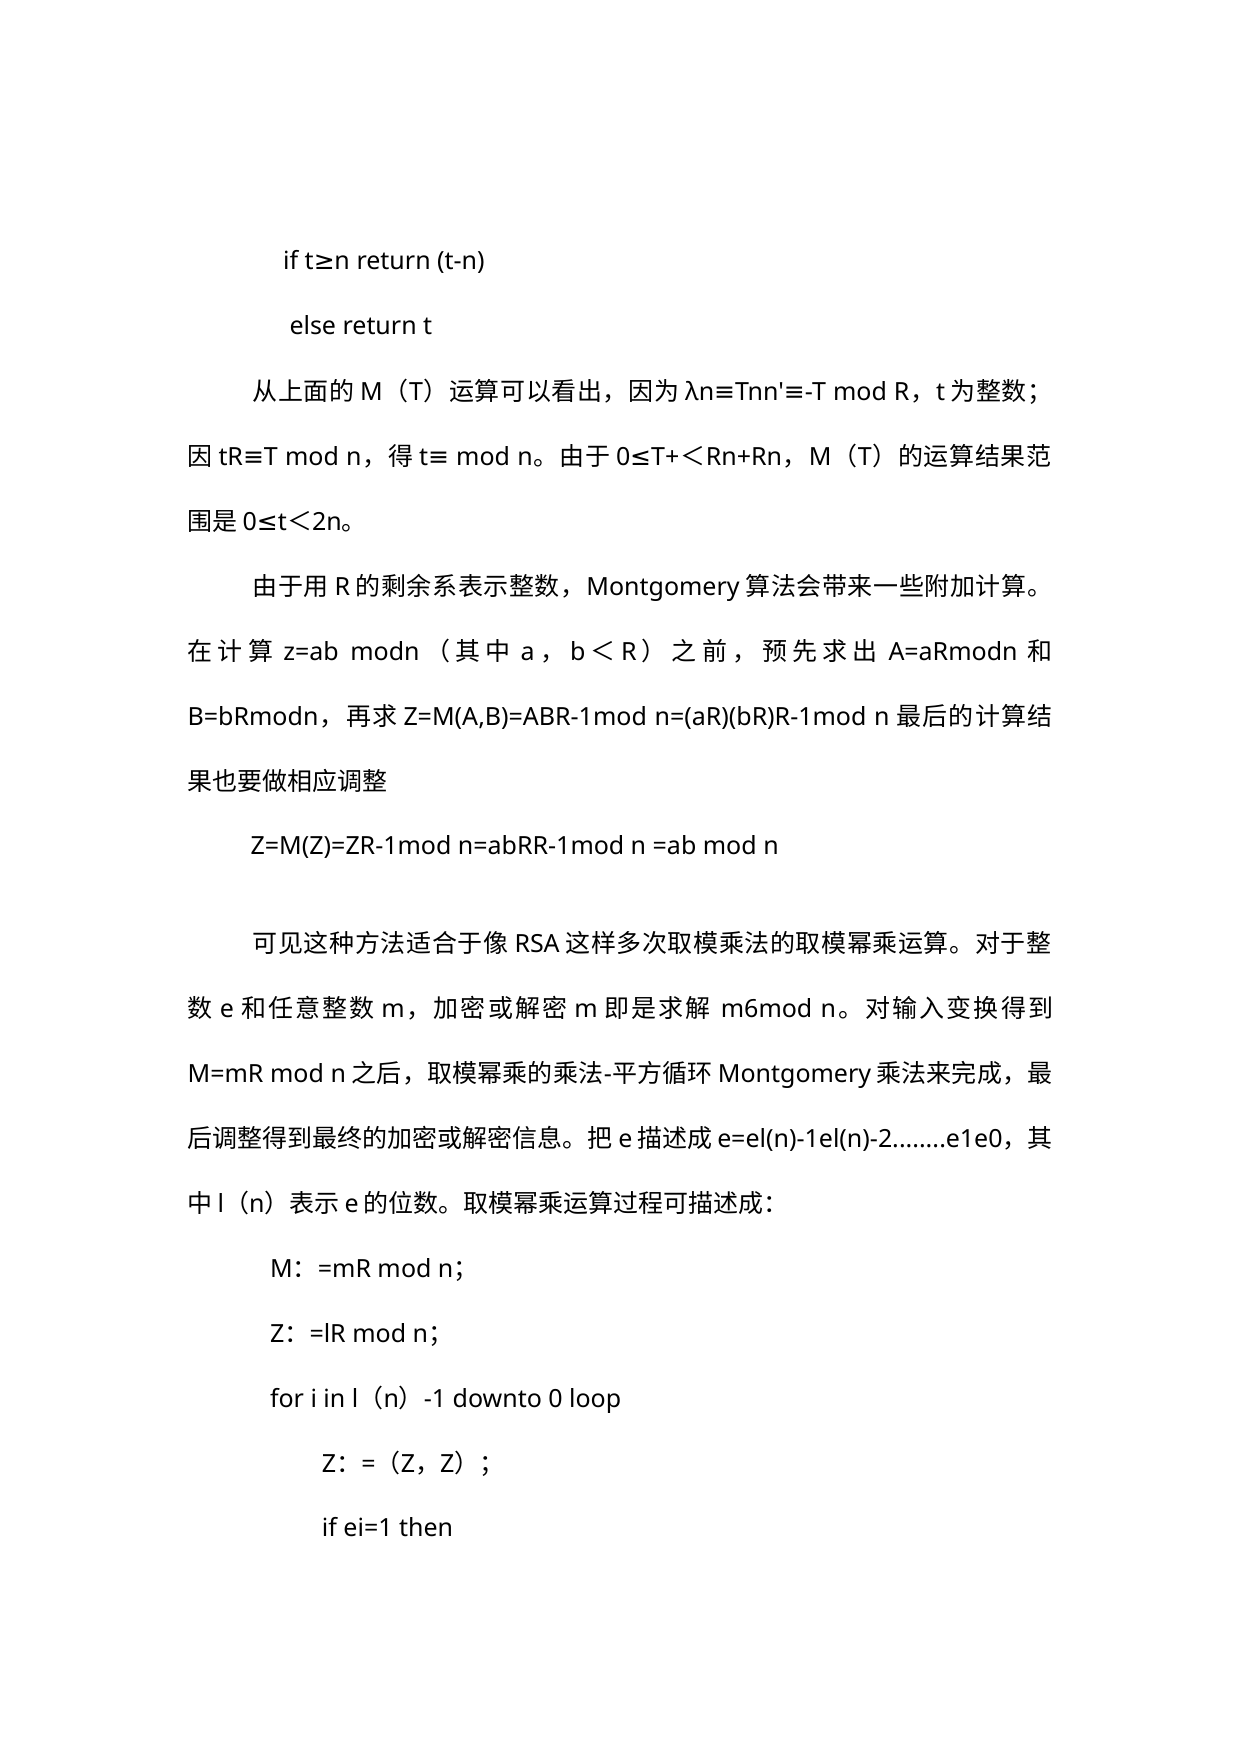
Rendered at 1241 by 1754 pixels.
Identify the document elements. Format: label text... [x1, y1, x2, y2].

text M：=mR mod n； [187, 1234, 1053, 1299]
text Z=M(Z)=ZR-1mod n=abRR-1mod n =ab mod n [187, 812, 1053, 877]
text Z：=（Z，Z）； [187, 1429, 1053, 1494]
text 可见这种方法适合于像RSA这样多次取模乘法的取模幂乘运算。对于整数e和任意整数m，加密或解密m即是求解 m6mod n。对输入变换得到M=mR mod n之后，取模幂乘的乘法-平方循环Montgomery乘法来完成，最后调整得到最终的加密或解密信息。把e描述成e=el(n)-1el(n)-2........e1e0，其中l（n）表示e的位数。取模幂乘运算过程可描述成： [187, 909, 1053, 1234]
text Z：=lR mod n； [187, 1299, 1053, 1364]
text if ei=1 then [187, 1494, 1053, 1559]
text else return t [187, 292, 1053, 357]
text if t≥n return (t-n) [187, 227, 1053, 292]
text 从上面的M（T）运算可以看出，因为λn≡Tnn'≡-T mod R，t为整数；因tR≡T mod n，得t≡ mod n。由于0≤T+＜Rn+Rn，M（T）的运算结果范围是0≤t＜2n。 [187, 357, 1053, 552]
text 由于用R的剩余系表示整数，Montgomery算法会带来一些附加计算。在计算z=ab modn（其中a，b＜R）之前，预先求出A=aRmodn和B=bRmodn，再求Z=M(A,B)=ABR-1mod n=(aR)(bR)R-1mod n最后的计算结果也要做相应调整 [187, 552, 1053, 812]
text for i in l（n）-1 downto 0 loop [187, 1364, 1053, 1429]
